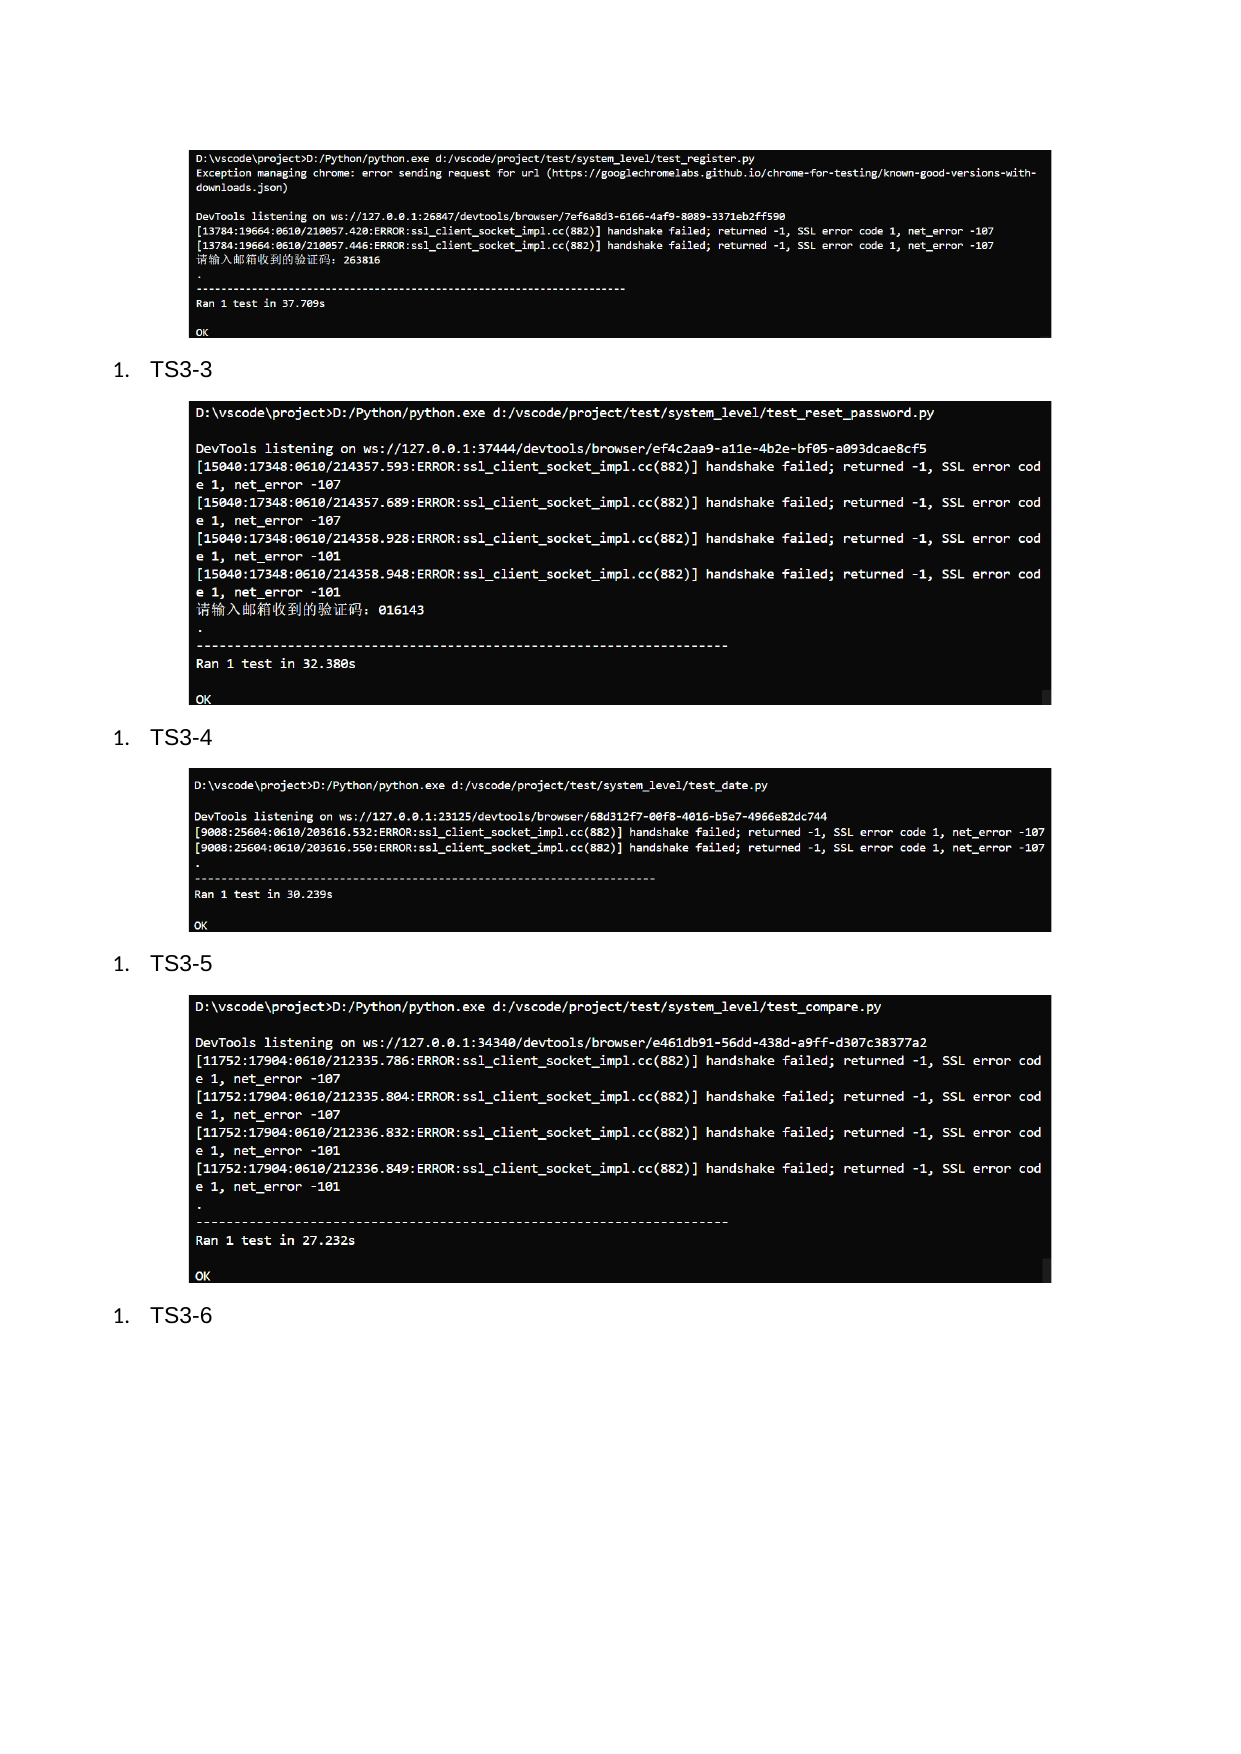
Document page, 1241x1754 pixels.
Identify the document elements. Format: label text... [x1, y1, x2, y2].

list TS3-5 [112, 949, 1090, 977]
picture [188, 995, 1052, 1283]
picture [188, 768, 1052, 932]
list TS3-4 [112, 723, 1090, 751]
list TS3-3 [112, 356, 1090, 383]
picture [188, 401, 1052, 705]
picture [188, 150, 1052, 338]
list TS3-6 [112, 1301, 1090, 1329]
